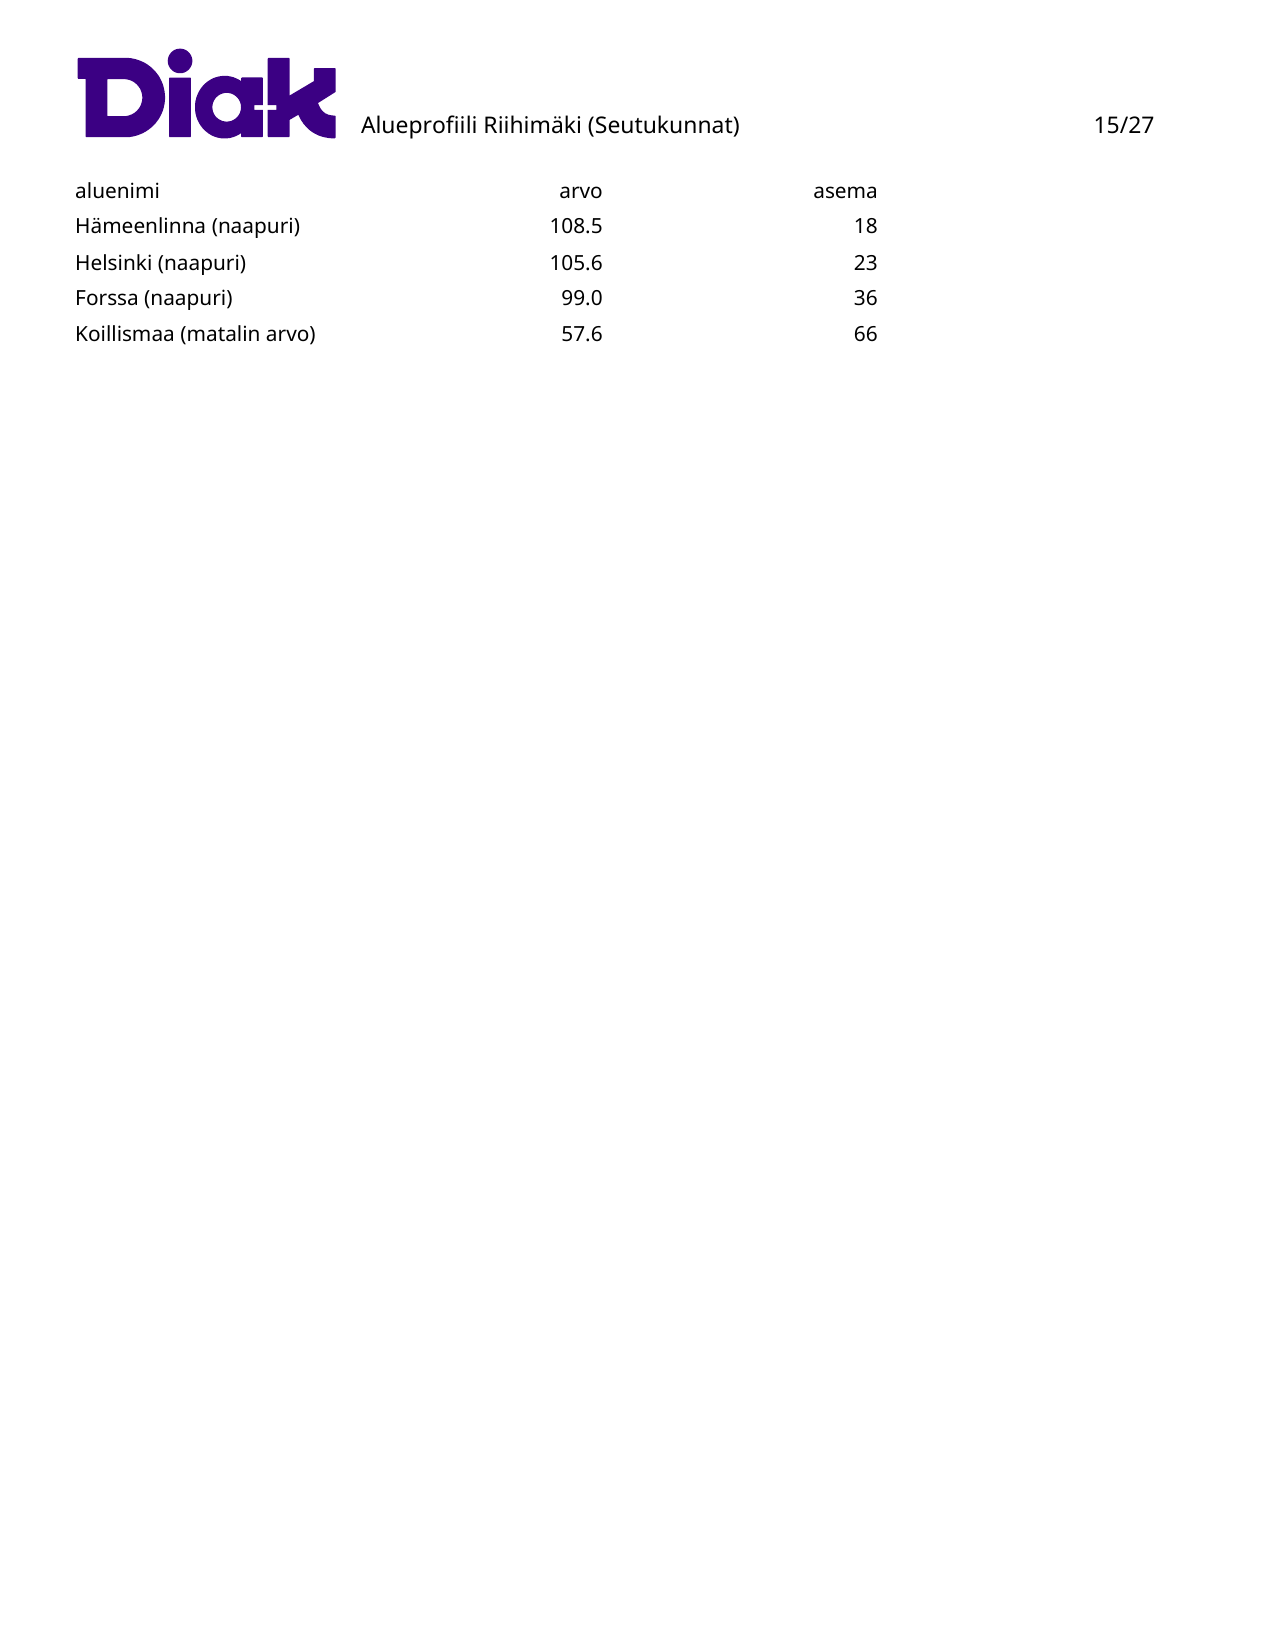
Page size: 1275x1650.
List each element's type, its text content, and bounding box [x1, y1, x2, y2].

table_cell Hämeenlinna (naapuri) [64, 208, 339, 244]
table_cell 18 [614, 208, 889, 244]
table_cell 66 [614, 316, 889, 352]
table_cell 108.5 [339, 208, 614, 244]
table_header aluenimi [64, 172, 339, 208]
table_cell 105.6 [339, 244, 614, 280]
table_cell 99.0 [339, 280, 614, 316]
table_cell Forssa (naapuri) [64, 280, 339, 316]
table_header asema [614, 172, 889, 208]
table_cell Koillismaa (matalin arvo) [64, 316, 339, 352]
table_cell 36 [614, 280, 889, 316]
table_cell 57.6 [339, 316, 614, 352]
table_cell 23 [614, 244, 889, 280]
table_cell Helsinki (naapuri) [64, 244, 339, 280]
table_header arvo [339, 172, 614, 208]
